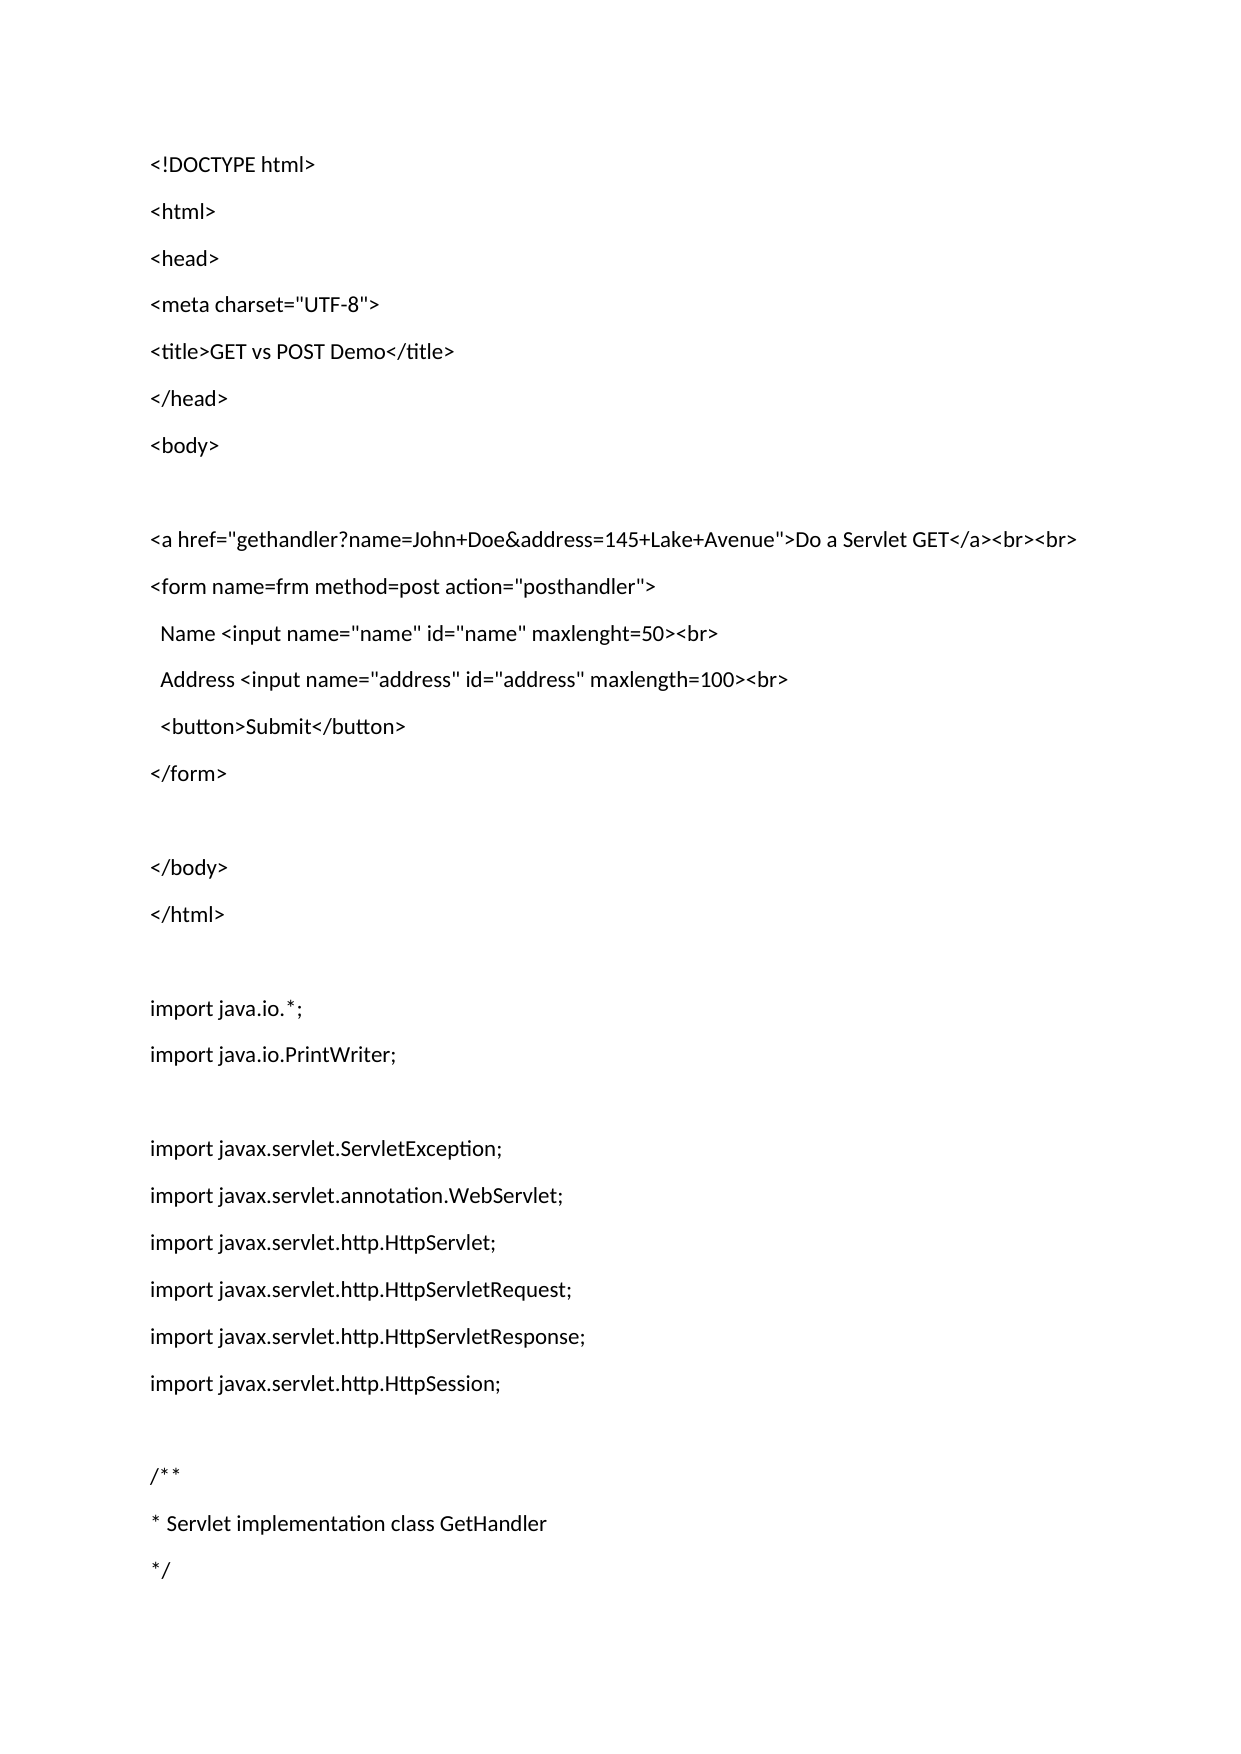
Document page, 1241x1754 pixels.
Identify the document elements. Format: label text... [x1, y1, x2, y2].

text <html> [150, 197, 1090, 225]
text /** [150, 1462, 1090, 1491]
text Name <input name="name" id="name" maxlenght=50><br> [150, 619, 1090, 647]
text Address <input name="address" id="address" maxlength=100><br> [150, 666, 1090, 694]
text </body> [150, 853, 1090, 881]
text import java.io.*; [150, 994, 1090, 1022]
text import javax.servlet.annotation.WebServlet; [150, 1181, 1090, 1209]
text <a href="gethandler?name=John+Doe&address=145+Lake+Avenue">Do a Servlet GET</a><br><br> [150, 525, 1090, 553]
text </form> [150, 759, 1090, 787]
text <form name=frm method=post action="posthandler"> [150, 572, 1090, 600]
text * Servlet implementation class GetHandler [150, 1509, 1090, 1537]
text </head> [150, 384, 1090, 412]
text import javax.servlet.http.HttpServletResponse; [150, 1322, 1090, 1350]
text <head> [150, 244, 1090, 272]
text import javax.servlet.http.HttpServletRequest; [150, 1275, 1090, 1303]
text <meta charset="UTF-8"> [150, 291, 1090, 319]
text <title>GET vs POST Demo</title> [150, 337, 1090, 366]
text <!DOCTYPE html> [150, 150, 1090, 178]
text */ [150, 1556, 1090, 1584]
text import javax.servlet.http.HttpServlet; [150, 1228, 1090, 1256]
text import javax.servlet.ServletException; [150, 1134, 1090, 1162]
text import javax.servlet.http.HttpSession; [150, 1369, 1090, 1397]
text </html> [150, 900, 1090, 928]
text import java.io.PrintWriter; [150, 1041, 1090, 1069]
text <body> [150, 431, 1090, 459]
text <button>Submit</button> [150, 712, 1090, 741]
